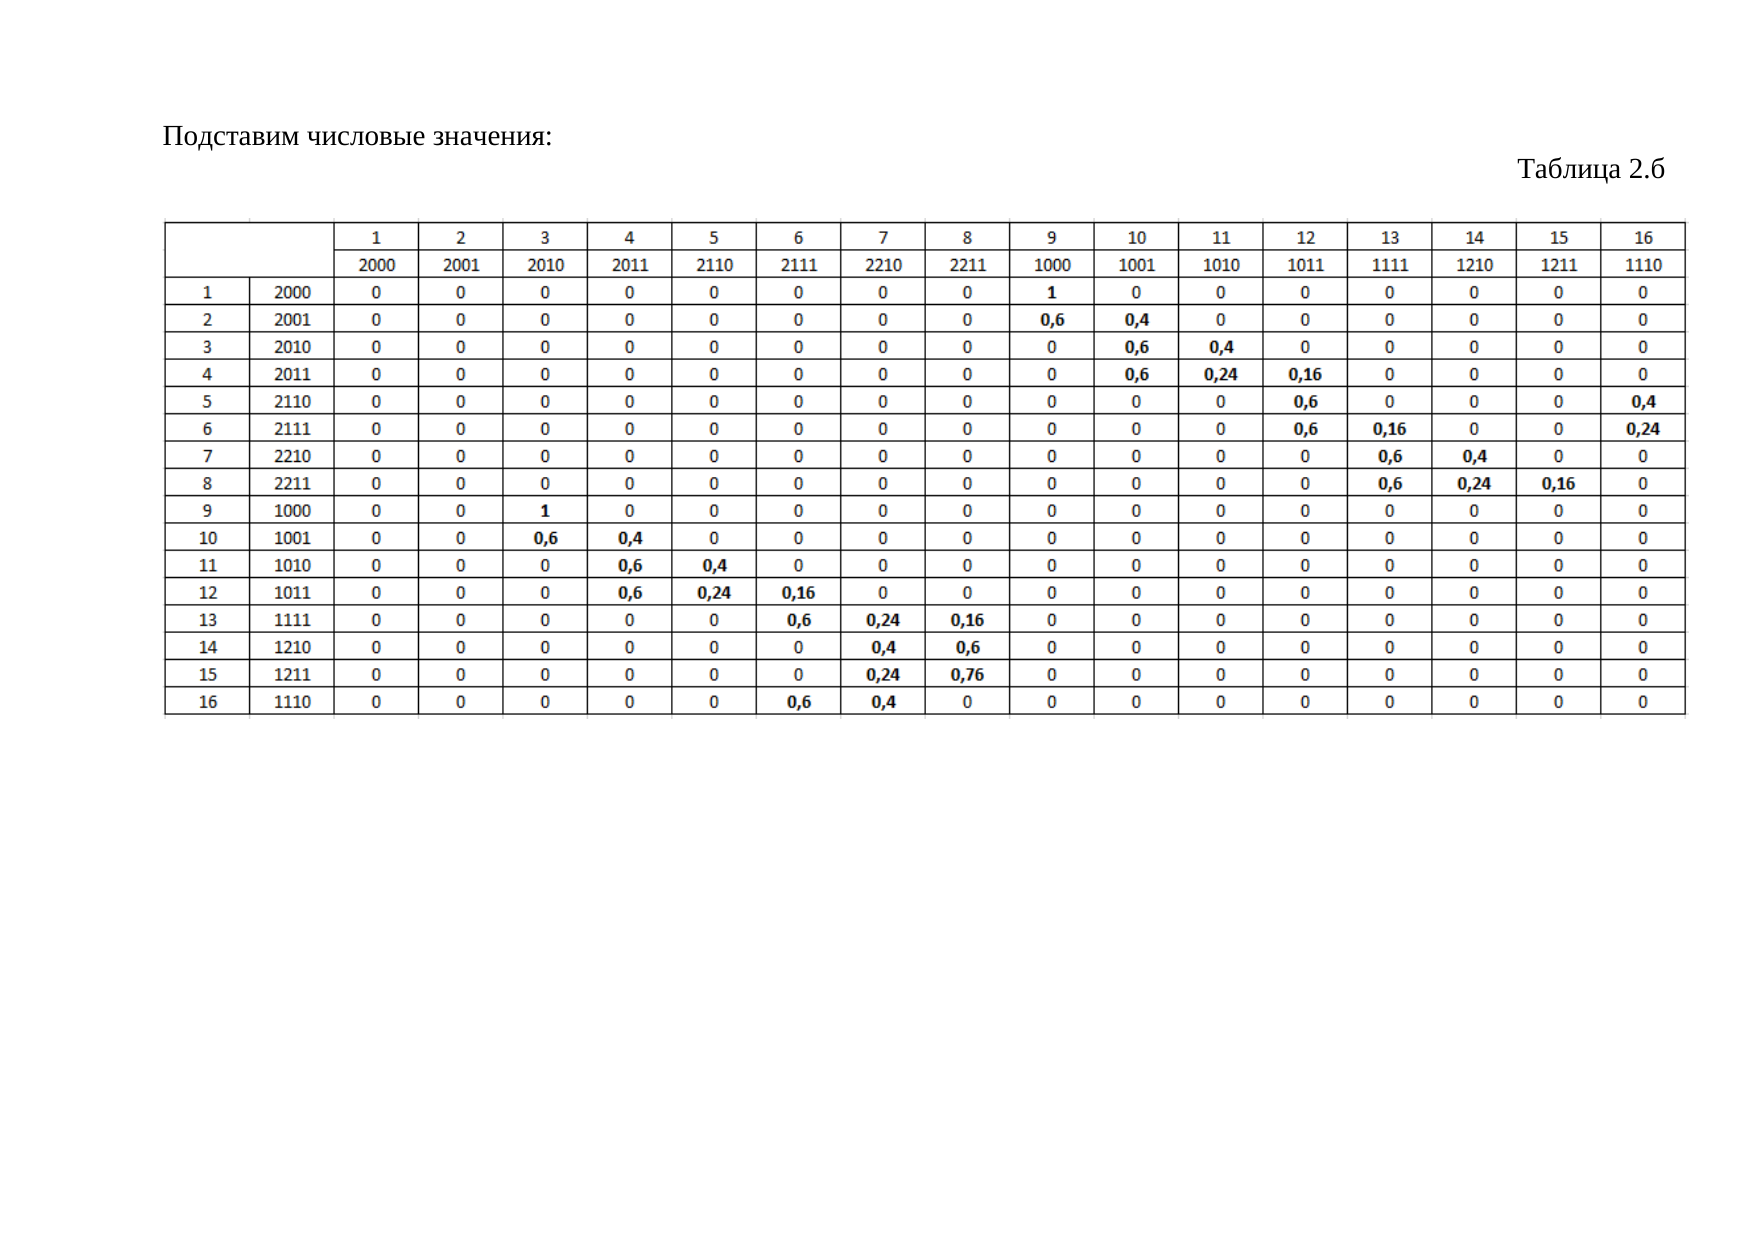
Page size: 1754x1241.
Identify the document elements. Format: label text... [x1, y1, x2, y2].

picture [162, 218, 1689, 719]
text Таблица 2.б [89, 152, 1665, 185]
text Подставим числовые значения: [89, 118, 1665, 152]
